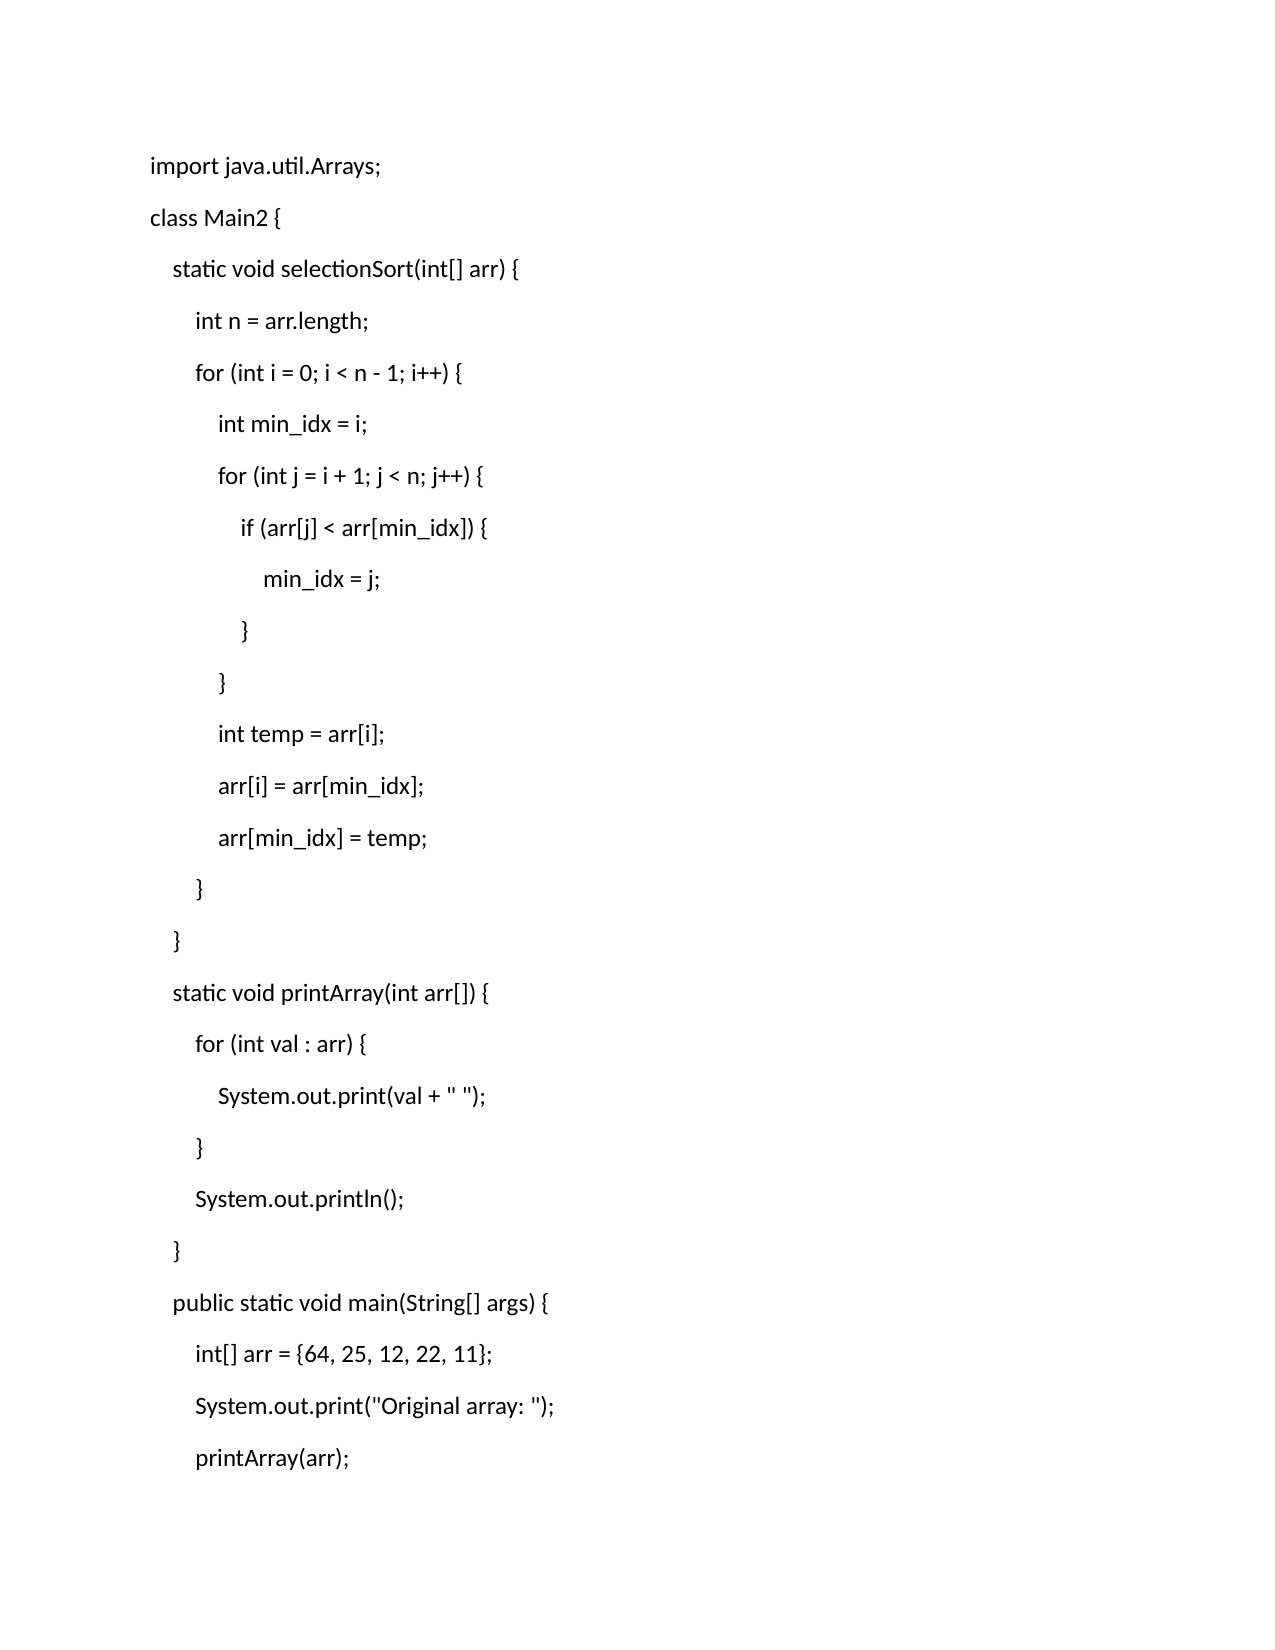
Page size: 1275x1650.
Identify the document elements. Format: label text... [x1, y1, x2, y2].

text } [150, 1235, 1125, 1266]
text for (int j = i + 1; j < n; j++) { [150, 460, 1125, 491]
text min_idx = j; [150, 563, 1125, 594]
text int min_idx = i; [150, 408, 1125, 439]
text System.out.print(val + " "); [150, 1080, 1125, 1111]
text static void printArray(int arr[]) { [150, 977, 1125, 1007]
text System.out.print("Original array: "); [150, 1390, 1125, 1421]
text arr[min_idx] = temp; [150, 822, 1125, 852]
text int[] arr = {64, 25, 12, 22, 11}; [150, 1338, 1125, 1369]
text } [150, 1132, 1125, 1162]
text import java.util.Arrays; [150, 150, 1125, 181]
text } [150, 925, 1125, 956]
text class Main2 { [150, 202, 1125, 232]
text static void selectionSort(int[] arr) { [150, 253, 1125, 284]
text } [150, 873, 1125, 904]
text printArray(arr); [150, 1442, 1125, 1472]
text for (int i = 0; i < n - 1; i++) { [150, 357, 1125, 387]
text int n = arr.length; [150, 305, 1125, 336]
text for (int val : arr) { [150, 1028, 1125, 1059]
text } [150, 667, 1125, 697]
text if (arr[j] < arr[min_idx]) { [150, 512, 1125, 542]
text int temp = arr[i]; [150, 718, 1125, 749]
text } [150, 615, 1125, 646]
text public static void main(String[] args) { [150, 1287, 1125, 1317]
text System.out.println(); [150, 1183, 1125, 1214]
text arr[i] = arr[min_idx]; [150, 770, 1125, 801]
